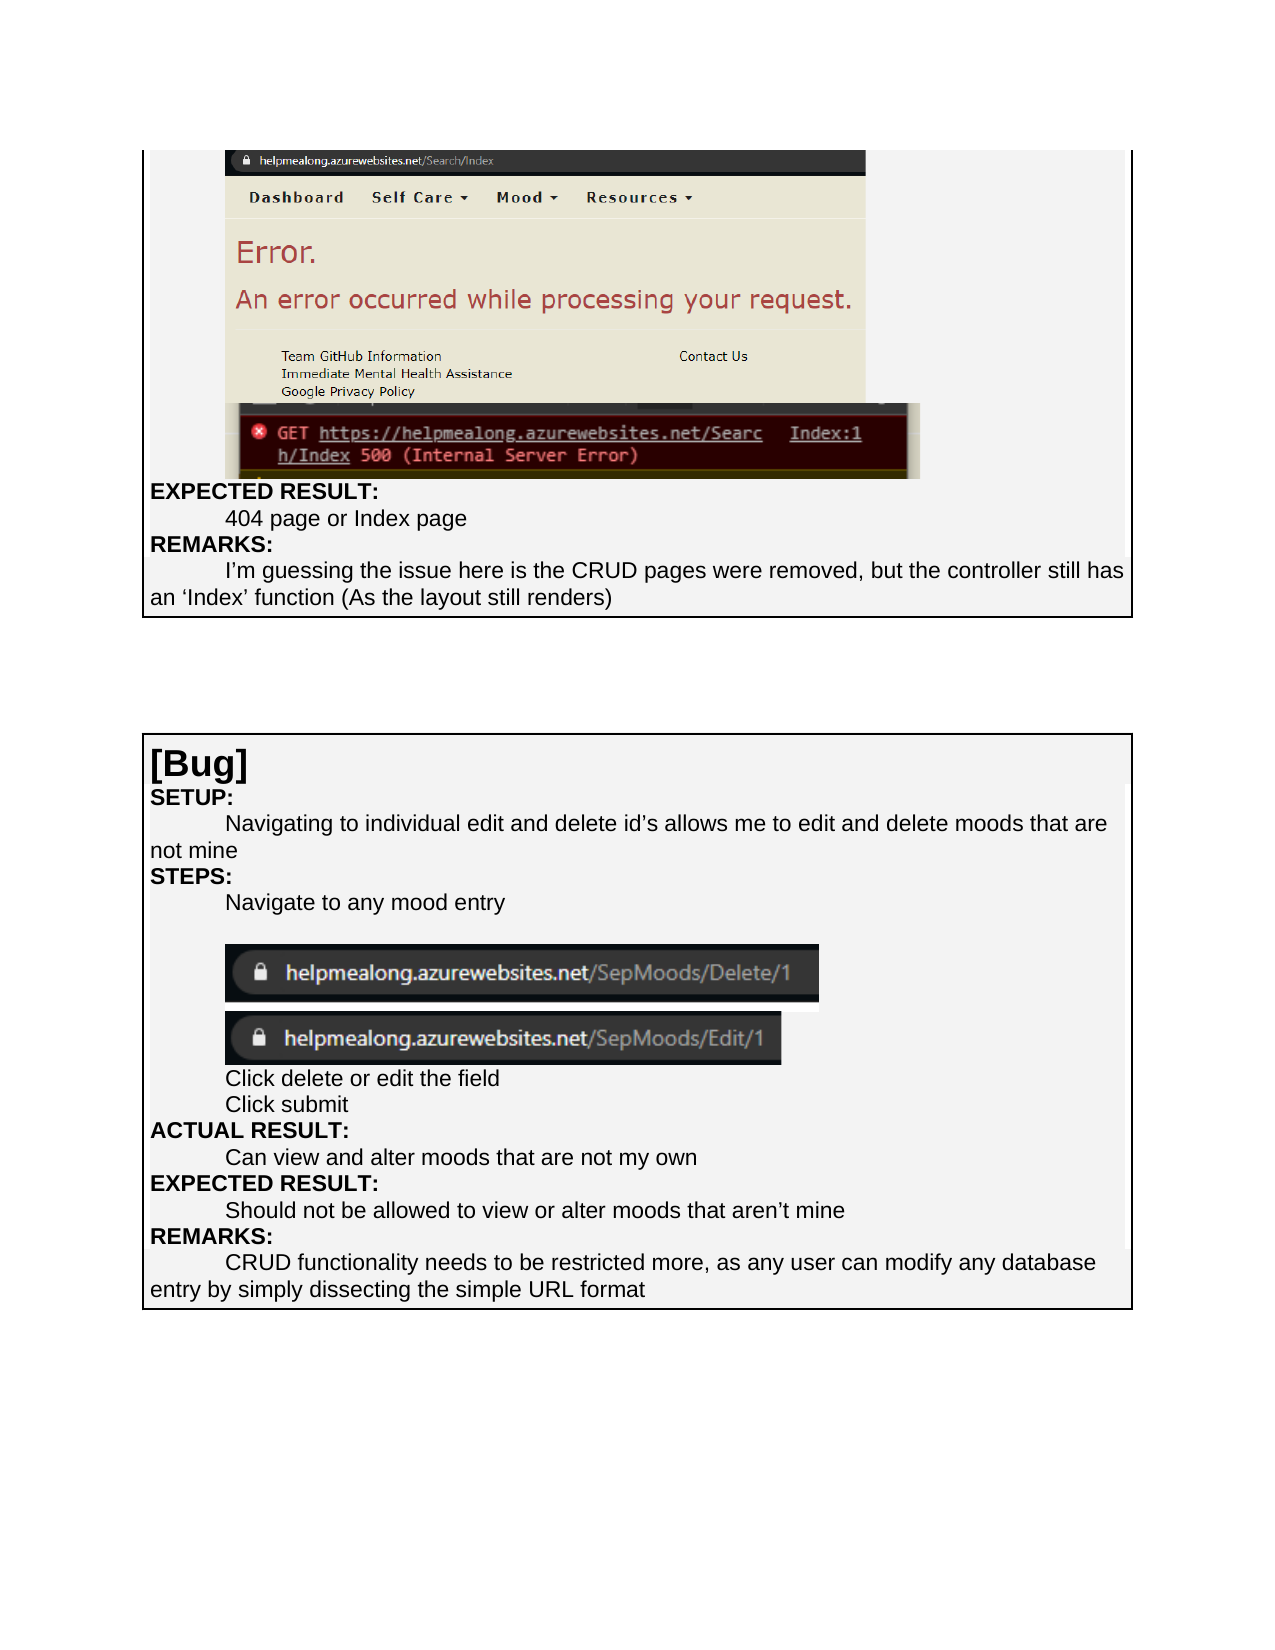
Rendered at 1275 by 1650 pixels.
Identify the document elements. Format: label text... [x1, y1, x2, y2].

text 404 page or Index page [150, 504, 1125, 531]
text ACTUAL RESULT: [150, 1117, 1125, 1144]
text Can view and alter moods that are not my own [150, 1144, 1125, 1170]
text STEPS: [150, 863, 1125, 889]
picture [225, 944, 819, 1065]
text Click delete or edit the field [150, 1065, 1125, 1091]
text Navigating to individual edit and delete id’s allows me to edit and delete moods that are not mine [150, 810, 1125, 863]
text SETUP: [150, 784, 1125, 810]
text EXPECTED RESULT: [150, 478, 1125, 504]
text I’m guessing the issue here is the CRUD pages were removed, but the controller still has an ‘Index’ function (As the layout still renders) [144, 557, 1131, 616]
text Click submit [150, 1091, 1125, 1117]
text Should not be allowed to view or alter moods that aren’t mine [150, 1197, 1125, 1223]
text REMARKS: [150, 1223, 1125, 1249]
text Navigate to any mood entry [150, 889, 1125, 916]
text CRUD functionality needs to be restricted more, as any user can modify any database entry by simply dissecting the simple URL format [144, 1249, 1131, 1308]
text REMARKS: [150, 531, 1125, 557]
text [Bug] [144, 735, 1131, 784]
picture [225, 150, 921, 479]
text EXPECTED RESULT: [150, 1170, 1125, 1197]
